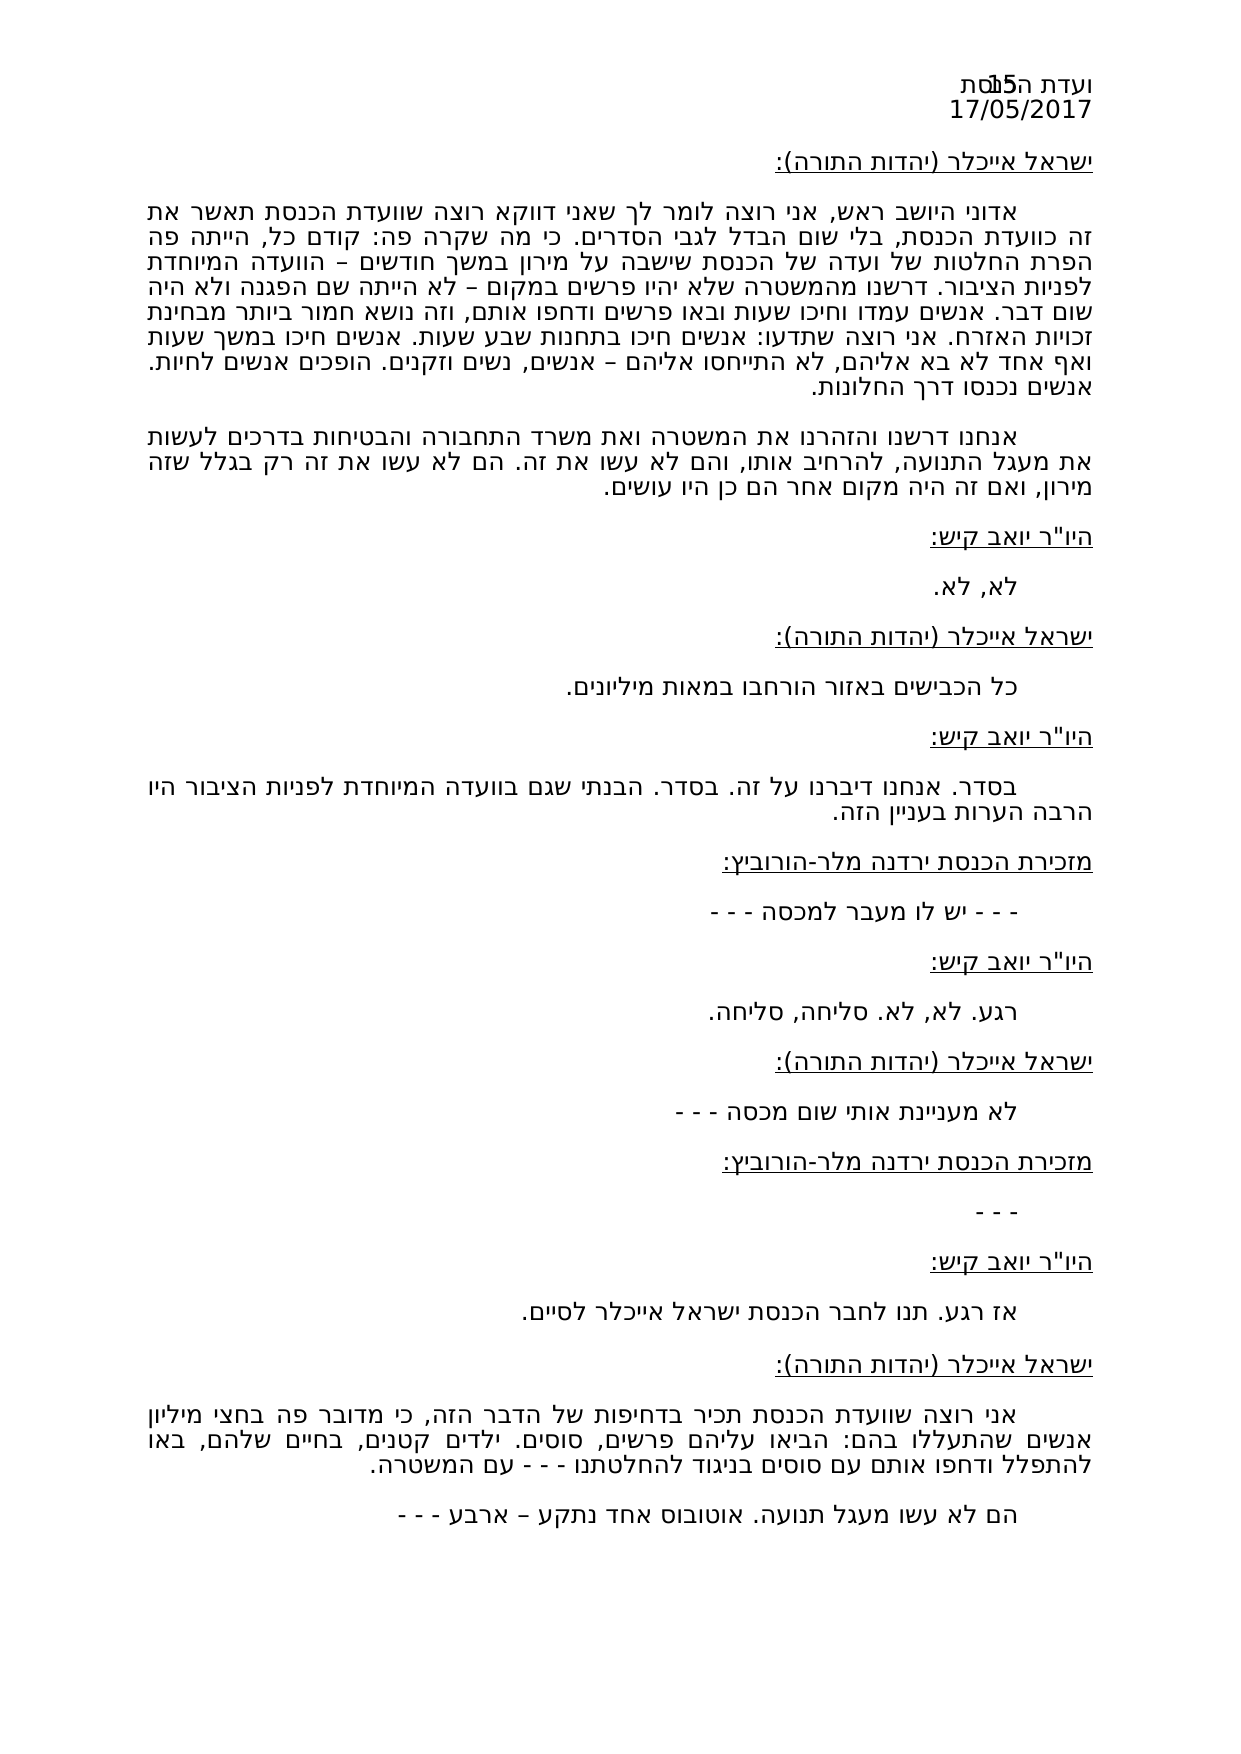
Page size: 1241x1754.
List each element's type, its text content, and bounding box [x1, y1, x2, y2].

text היו"ר יואב קיש: [147, 1250, 1093, 1275]
text - - - [147, 1200, 1093, 1225]
text אנחנו דרשנו והזהרנו את המשטרה ואת משרד התחבורה והבטיחות בדרכים לעשות את מעגל התנועה, להרחיב אותו, והם לא עשו את זה. הם לא עשו את זה רק בגלל שזה מירון, ואם זה היה מקום אחר הם כן היו עושים. [147, 425, 1093, 500]
text כל הכבישים באזור הורחבו במאות מיליונים. [147, 675, 1093, 700]
text בסדר. אנחנו דיברנו על זה. בסדר. הבנתי שגם בוועדה המיוחדת לפניות הציבור היו הרבה הערות בעניין הזה. [147, 775, 1093, 825]
text אז רגע. תנו לחבר הכנסת ישראל אייכלר לסיים. [147, 1300, 1093, 1325]
text מזכירת הכנסת ירדנה מלר-הורוביץ: [147, 850, 1093, 875]
text ישראל אייכלר (יהדות התורה): [147, 625, 1093, 650]
text אני רוצה שוועדת הכנסת תכיר בדחיפות של הדבר הזה, כי מדובר פה בחצי מיליון אנשים שהתעללו בהם: הביאו עליהם פרשים, סוסים. ילדים קטנים, בחיים שלהם, באו להתפלל ודחפו אותם עם סוסים בניגוד להחלטתנו - - - עם המשטרה. [147, 1404, 1093, 1479]
text הם לא עשו מעגל תנועה. אוטובוס אחד נתקע – ארבע - - - [147, 1504, 1093, 1529]
text היו"ר יואב קיש: [147, 725, 1093, 750]
text רגע. לא, לא. סליחה, סליחה. [147, 1000, 1093, 1025]
text ישראל אייכלר (יהדות התורה): [147, 150, 1093, 175]
text ישראל אייכלר (יהדות התורה): [147, 1050, 1093, 1075]
text אדוני היושב ראש, אני רוצה לומר לך שאני דווקא רוצה שוועדת הכנסת תאשר את זה כוועדת הכנסת, בלי שום הבדל לגבי הסדרים. כי מה שקרה פה: קודם כל, הייתה פה הפרת החלטות של ועדה של הכנסת שישבה על מירון במשך חודשים – הוועדה המיוחדת לפניות הציבור. דרשנו מהמשטרה שלא יהיו פרשים במקום – לא הייתה שם הפגנה ולא היה שום דבר. אנשים עמדו וחיכו שעות ובאו פרשים ודחפו אותם, וזה נושא חמור ביותר מבחינת זכויות האזרח. אני רוצה שתדעו: אנשים חיכו בתחנות שבע שעות. אנשים חיכו במשך שעות ואף אחד לא בא אליהם, לא התייחסו אליהם – אנשים, נשים וזקנים. הופכים אנשים לחיות. אנשים נכנסו דרך החלונות. [147, 200, 1093, 400]
text לא, לא. [147, 575, 1093, 600]
text - - - יש לו מעבר למכסה - - - [147, 900, 1093, 925]
text לא מעניינת אותי שום מכסה - - - [147, 1100, 1093, 1125]
text מזכירת הכנסת ירדנה מלר-הורוביץ: [147, 1150, 1093, 1175]
text ישראל אייכלר (יהדות התורה): [147, 1354, 1093, 1379]
text היו"ר יואב קיש: [147, 950, 1093, 975]
text היו"ר יואב קיש: [147, 525, 1093, 550]
